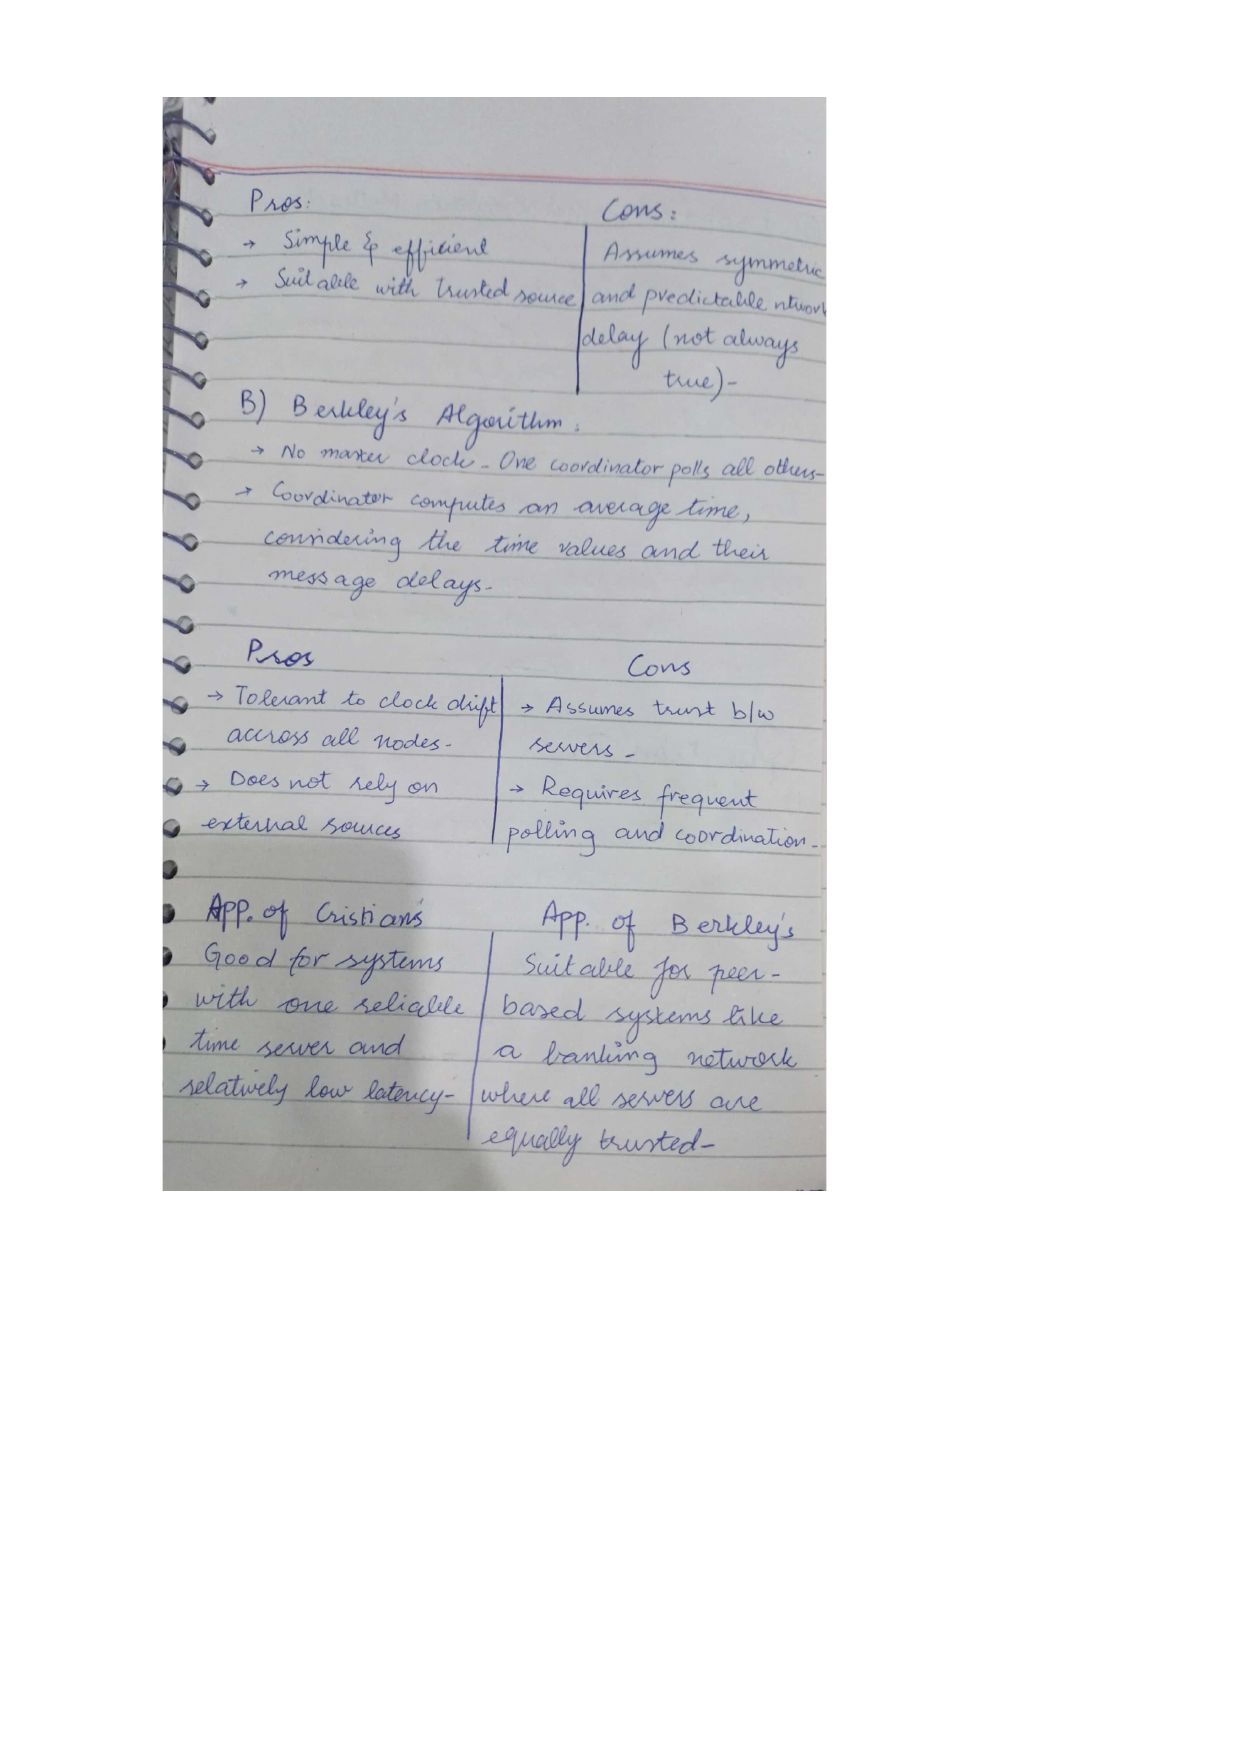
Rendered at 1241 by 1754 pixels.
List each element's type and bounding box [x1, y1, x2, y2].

picture [162, 97, 827, 1191]
